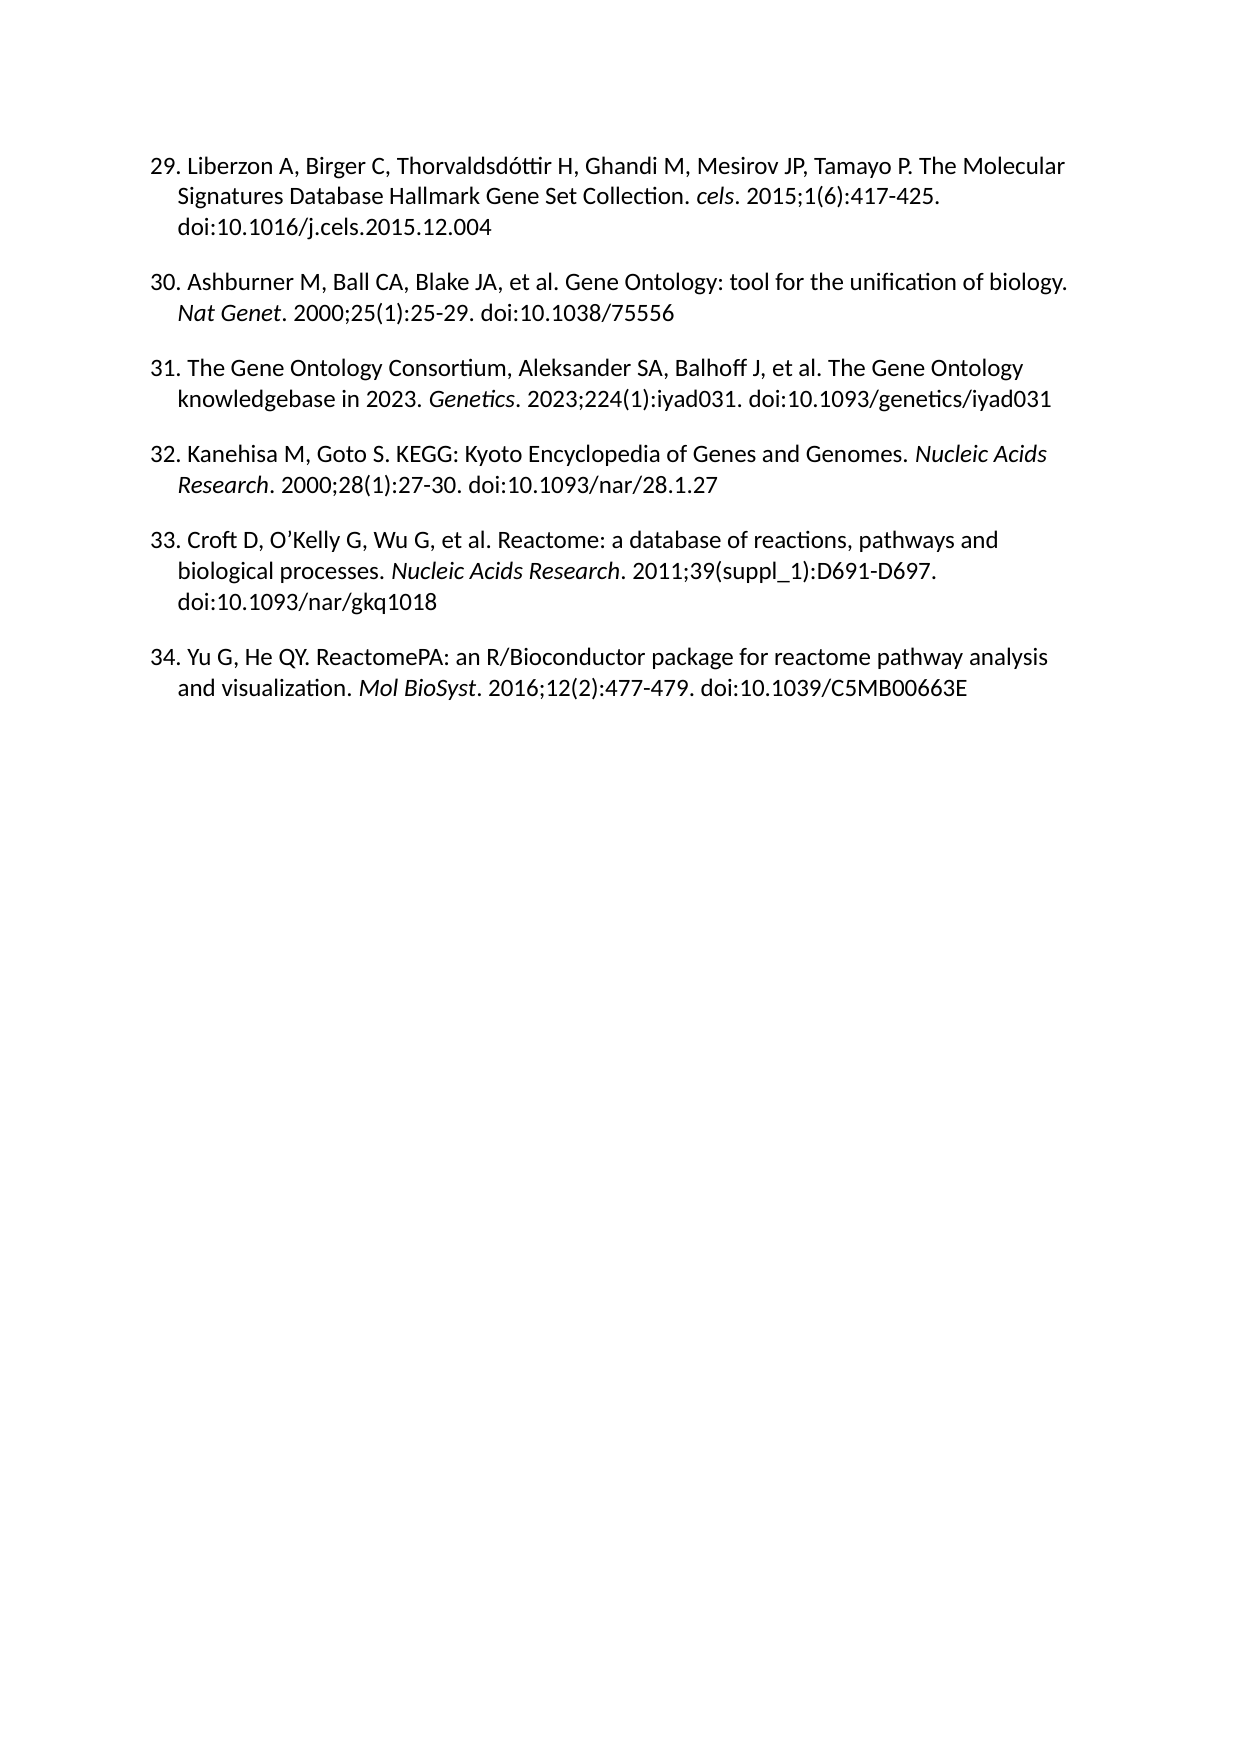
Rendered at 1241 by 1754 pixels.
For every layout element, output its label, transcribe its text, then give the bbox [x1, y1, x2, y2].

text 32. Kanehisa M, Goto S. KEGG: Kyoto Encyclopedia of Genes and Genomes. Nucleic Acids Research. 2000;28(1):27-30. doi:10.1093/nar/28.1.27 [150, 439, 1090, 500]
text 30. Ashburner M, Ball CA, Blake JA, et al. Gene Ontology: tool for the unification of biology. Nat Genet. 2000;25(1):25-29. doi:10.1038/75556 [150, 267, 1090, 328]
text 29. Liberzon A, Birger C, Thorvaldsdóttir H, Ghandi M, Mesirov JP, Tamayo P. The Molecular Signatures Database Hallmark Gene Set Collection. cels. 2015;1(6):417-425. doi:10.1016/j.cels.2015.12.004 [150, 150, 1090, 242]
text 34. Yu G, He QY. ReactomePA: an R/Bioconductor package for reactome pathway analysis and visualization. Mol BioSyst. 2016;12(2):477-479. doi:10.1039/C5MB00663E [150, 641, 1090, 702]
text 33. Croft D, O’Kelly G, Wu G, et al. Reactome: a database of reactions, pathways and biological processes. Nucleic Acids Research. 2011;39(suppl_1):D691-D697. doi:10.1093/nar/gkq1018 [150, 525, 1090, 616]
text 31. The Gene Ontology Consortium, Aleksander SA, Balhoff J, et al. The Gene Ontology knowledgebase in 2023. Genetics. 2023;224(1):iyad031. doi:10.1093/genetics/iyad031 [150, 353, 1090, 414]
